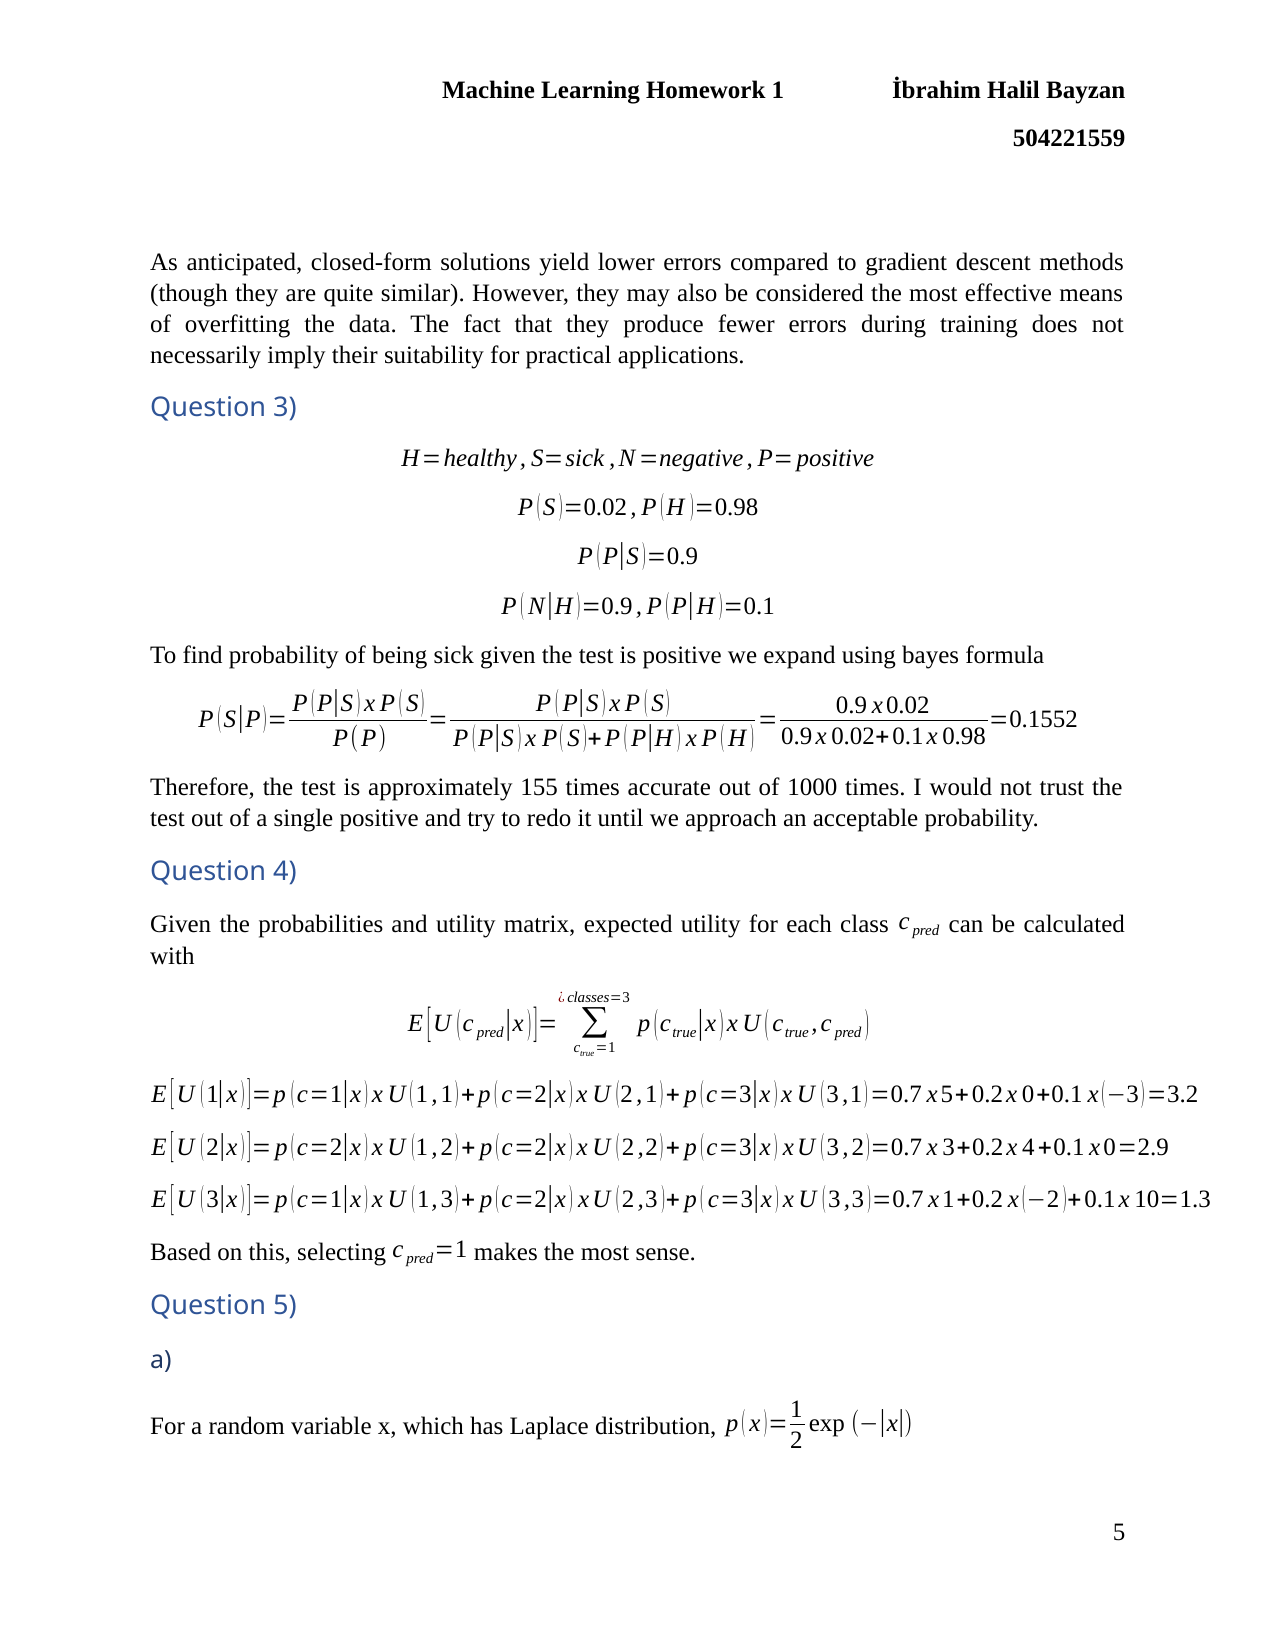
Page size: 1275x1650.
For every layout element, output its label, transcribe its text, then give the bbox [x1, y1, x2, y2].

text Question 5) [150, 1286, 1125, 1323]
text a) [150, 1342, 1125, 1376]
text Question 3) [150, 388, 1125, 424]
text Therefore, the test is approximately 155 times accurate out of 1000 times. I would not trust the test out of a single positive and try to redo it until we approach an acceptable probability. [150, 772, 1125, 832]
text Question 4) [150, 851, 1125, 888]
text Given the probabilities and utility matrix, expected utility for each class can be calculated with [150, 907, 1125, 970]
text Based on this, selecting makes the most sense. [150, 1235, 1125, 1267]
text As anticipated, closed-form solutions yield lower errors compared to gradient descent methods (though they are quite similar). However, they may also be considered the most effective means of overfitting the data. The fact that they produce fewer errors during training does not necessarily imply their suitability for practical applications. [150, 247, 1125, 369]
text To find probability of being sick given the test is positive we expand using bayes formula [150, 641, 1125, 669]
text For a random variable x, which has Laplace distribution, [150, 1396, 1125, 1454]
